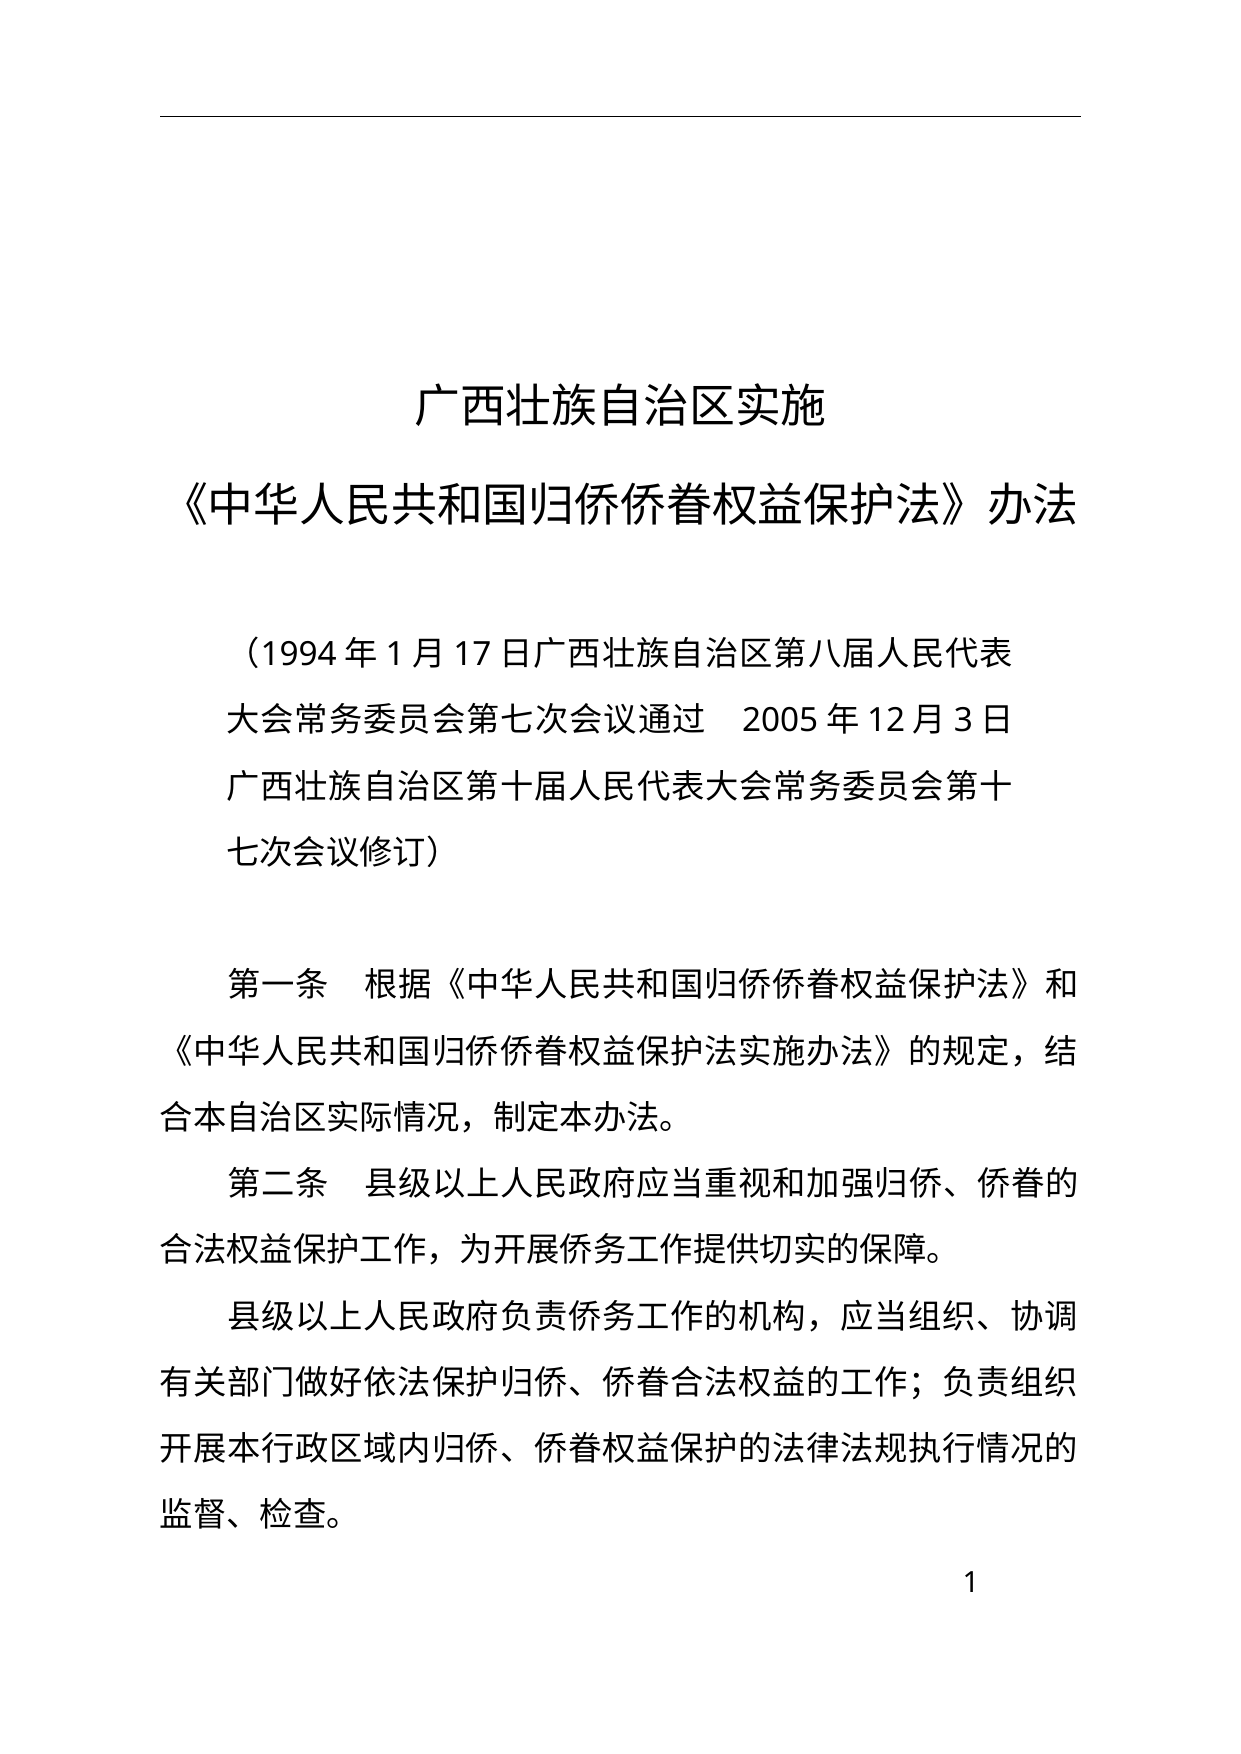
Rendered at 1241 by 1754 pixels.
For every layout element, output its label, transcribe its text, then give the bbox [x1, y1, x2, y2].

text （1994年1月17日广西壮族自治区第八届人民代表大会常务委员会第七次会议通过 2005年12月3日广西壮族自治区第十届人民代表大会常务委员会第十七次会议修订） [226, 618, 1014, 883]
text 《中华人民共和国归侨侨眷权益保护法》办法 [159, 452, 1081, 552]
text 县级以上人民政府负责侨务工作的机构，应当组织、协调有关部门做好依法保护归侨、侨眷合法权益的工作；负责组织开展本行政区域内归侨、侨眷权益保护的法律法规执行情况的监督、检查。 [159, 1280, 1081, 1545]
text 广西壮族自治区实施 [159, 353, 1081, 452]
text 第二条 县级以上人民政府应当重视和加强归侨、侨眷的合法权益保护工作，为开展侨务工作提供切实的保障。 [159, 1148, 1081, 1280]
text 第一条 根据《中华人民共和国归侨侨眷权益保护法》和《中华人民共和国归侨侨眷权益保护法实施办法》的规定，结合本自治区实际情况，制定本办法。 [159, 949, 1081, 1148]
